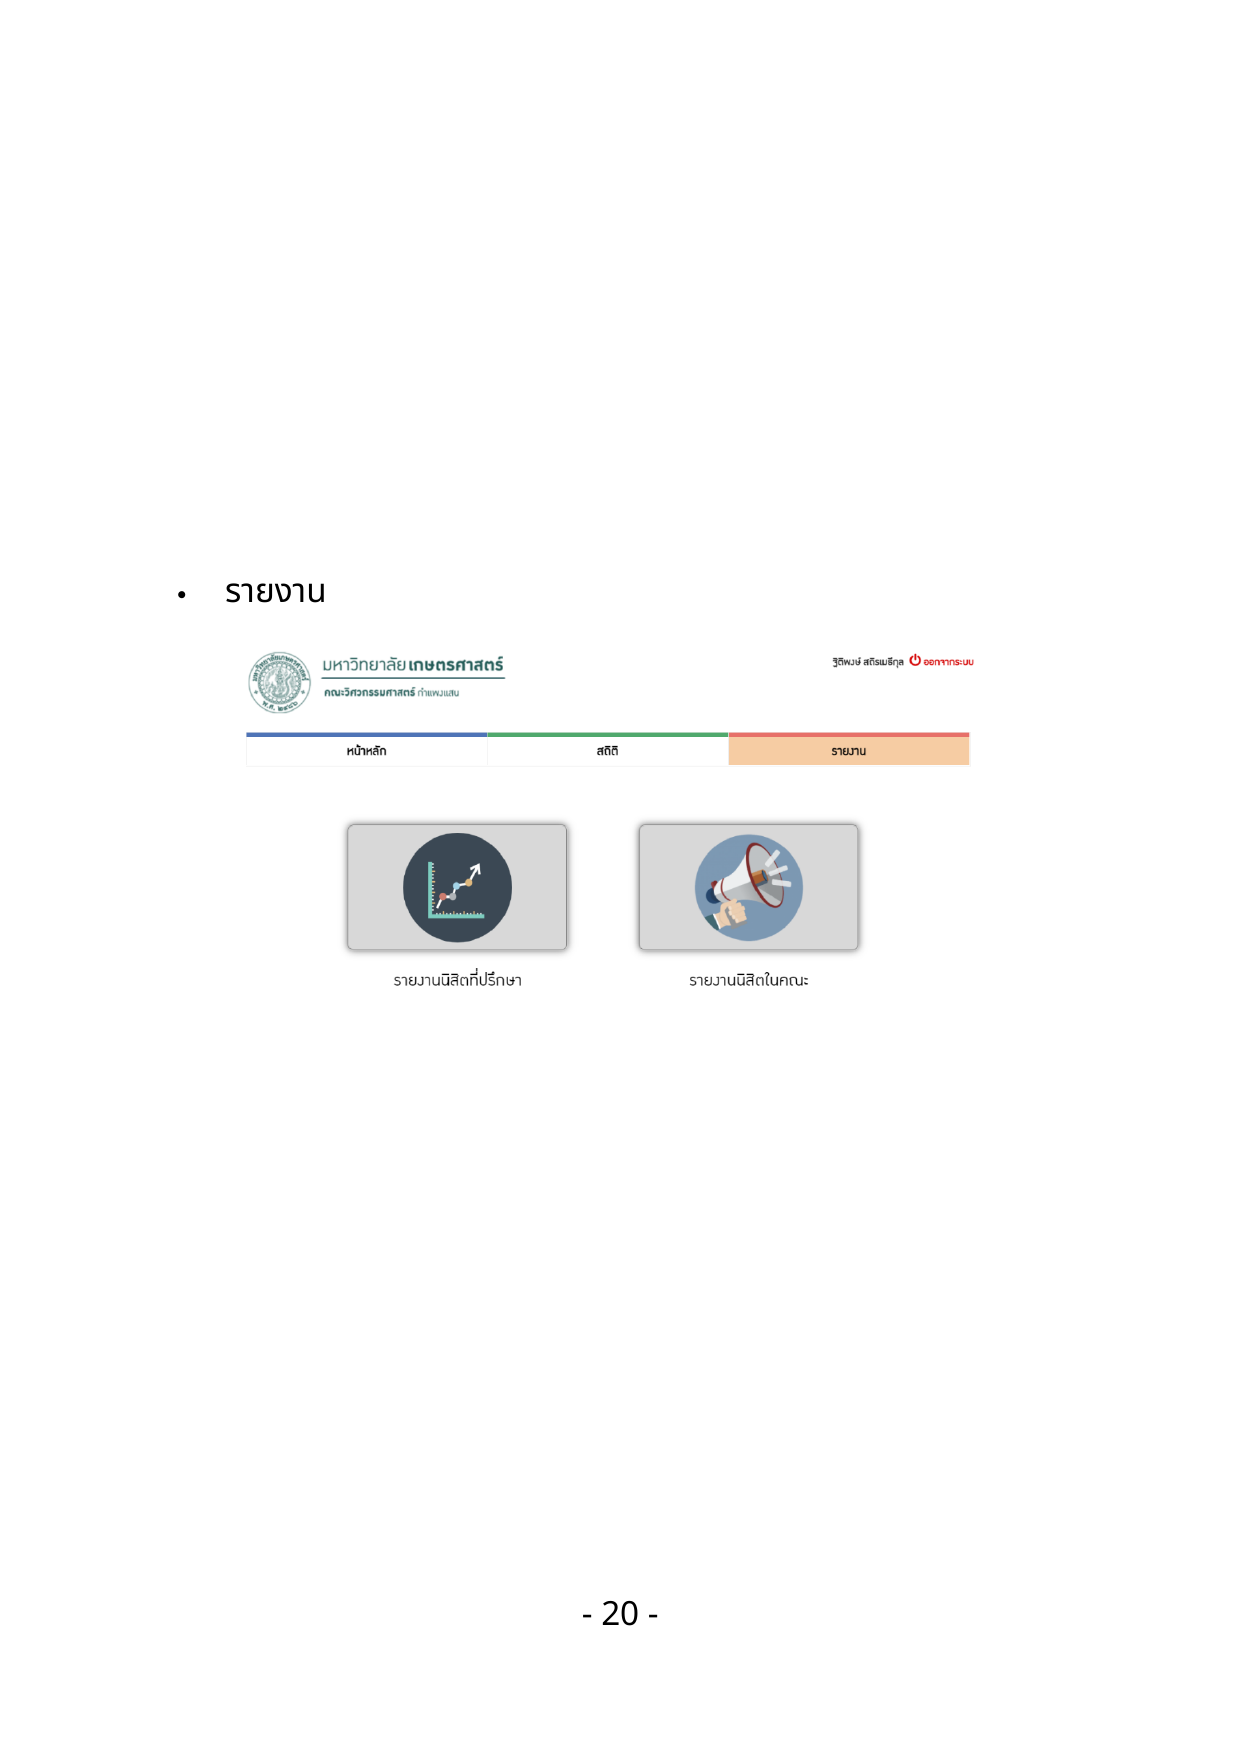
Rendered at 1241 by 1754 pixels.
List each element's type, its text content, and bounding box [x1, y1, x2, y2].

list รายงาน [150, 567, 1090, 618]
picture [238, 638, 993, 1027]
